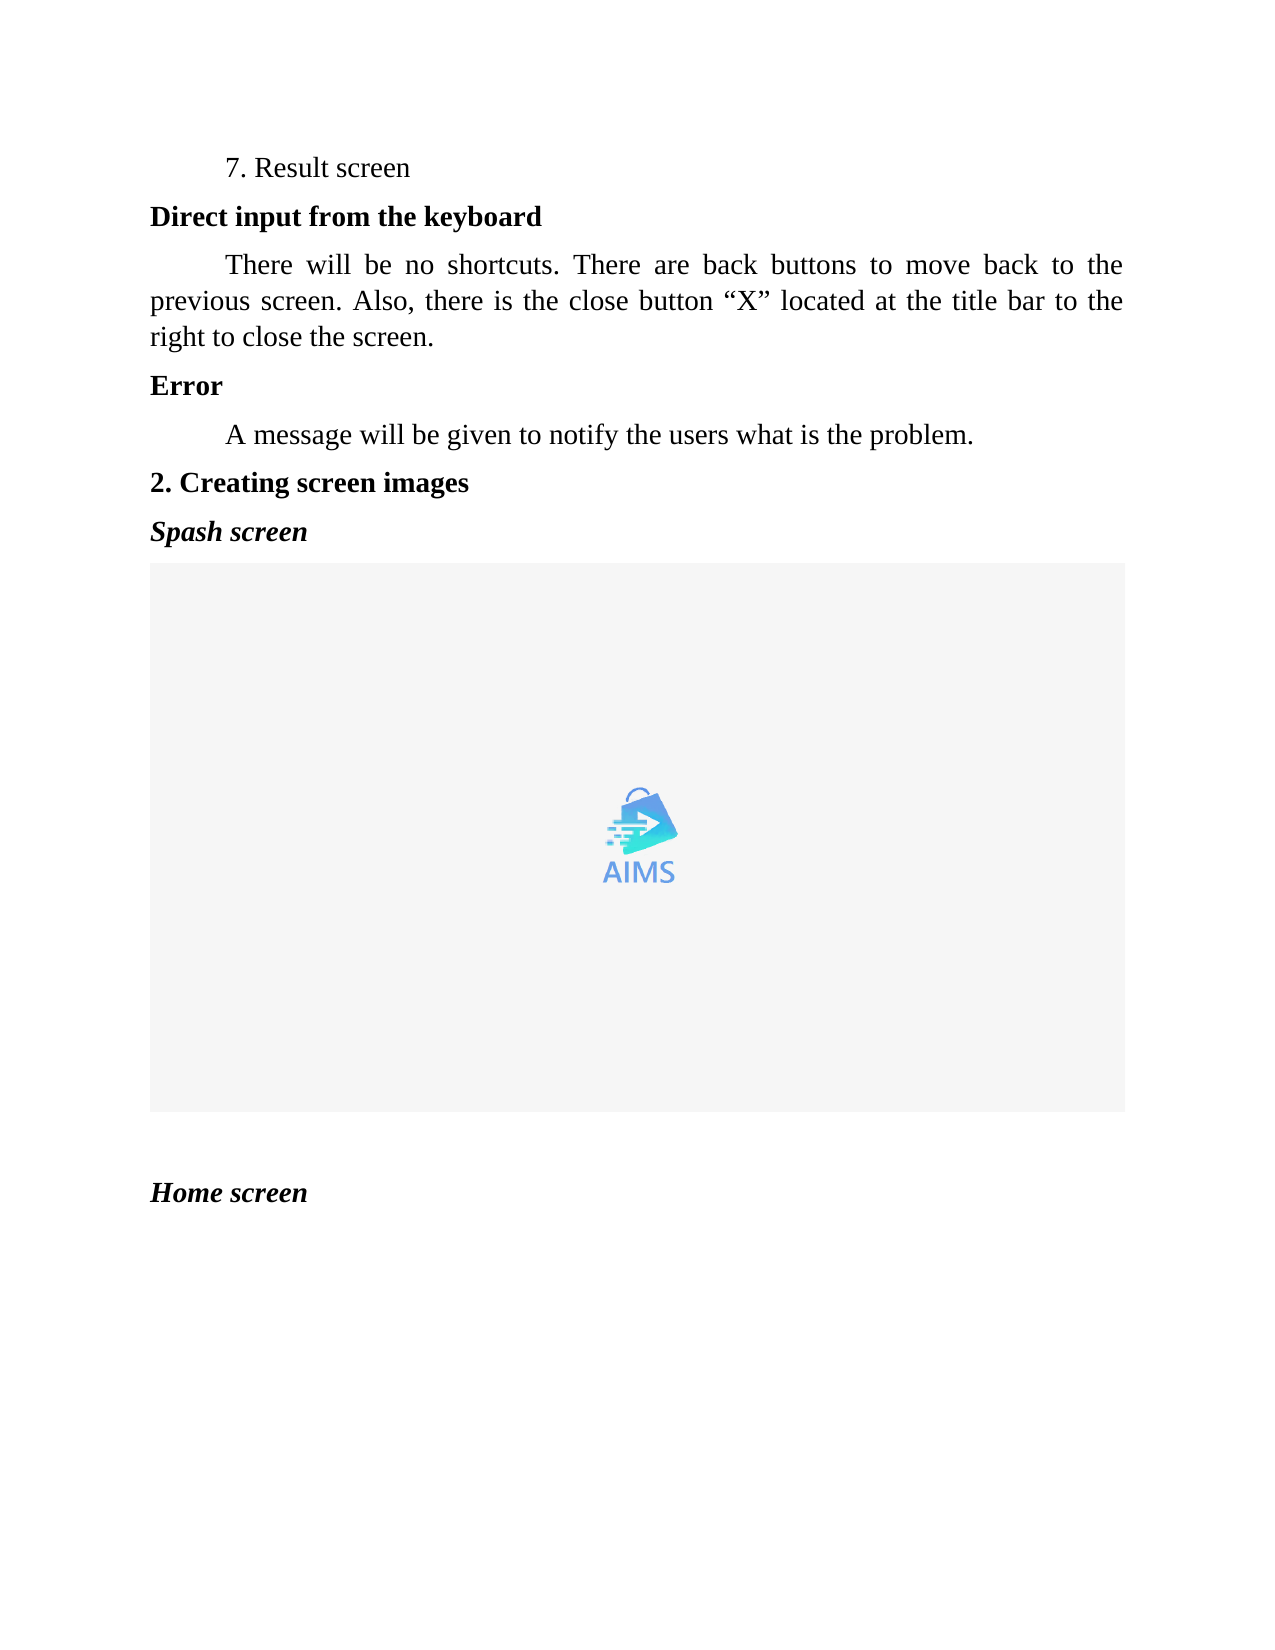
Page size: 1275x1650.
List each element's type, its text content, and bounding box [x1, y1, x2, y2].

text Direct input from the keyboard [150, 199, 1125, 232]
text 2. Creating screen images [150, 466, 1125, 499]
text A message will be given to notify the users what is the problem. [150, 417, 1125, 450]
text There will be no shortcuts. There are back buttons to move back to the previous screen. Also, there is the close button “X” located at the title bar to the right to close the screen. [150, 247, 1125, 353]
picture [150, 562, 1125, 1112]
text Spash screen [150, 514, 1125, 548]
text Error [150, 368, 1125, 402]
text Home screen [150, 1175, 1125, 1208]
text 7. Result screen [225, 150, 1125, 183]
